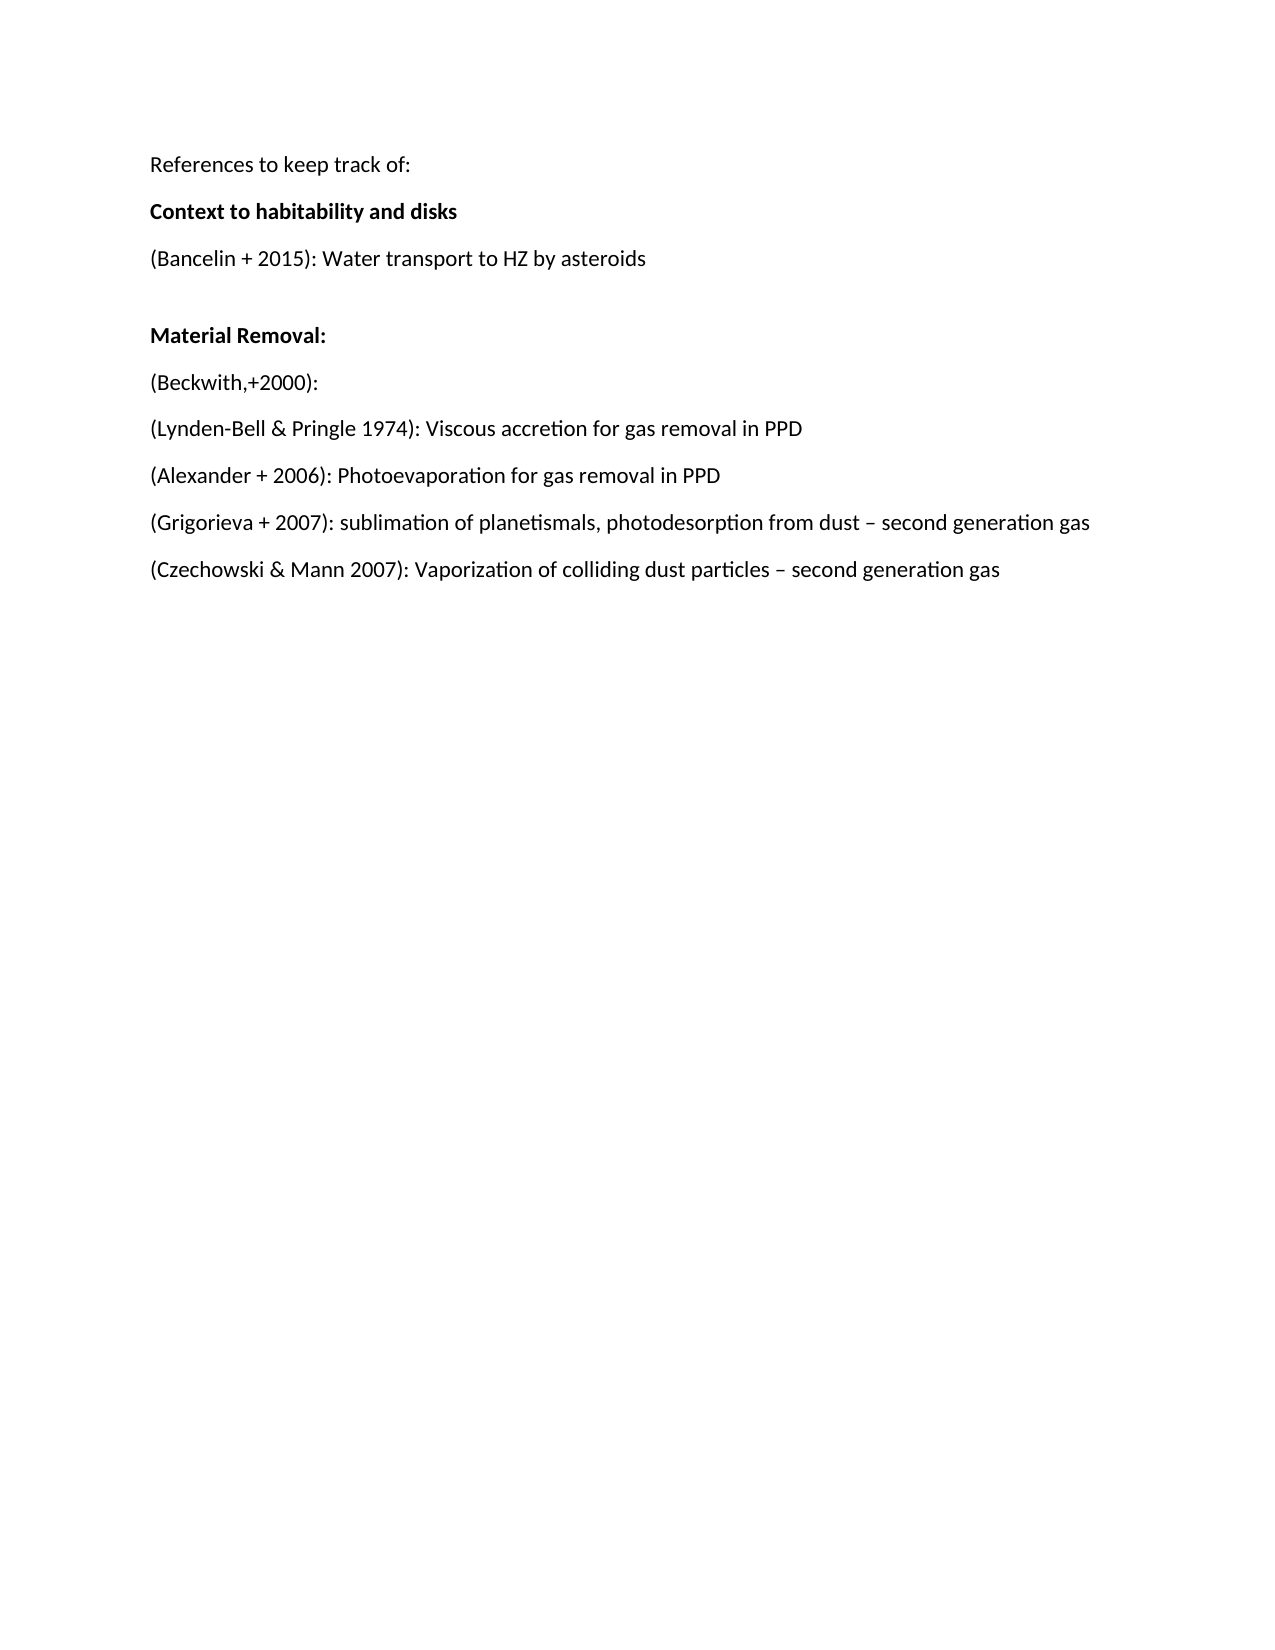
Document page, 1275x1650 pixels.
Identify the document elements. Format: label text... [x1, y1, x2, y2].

text Material Removal: [150, 321, 1125, 349]
text (Lynden-Bell & Pringle 1974): Viscous accretion for gas removal in PPD [150, 414, 1125, 443]
text (Beckwith,+2000): [150, 368, 1125, 396]
text (Czechowski & Mann 2007): Vaporization of colliding dust particles – second generation gas [150, 555, 1125, 583]
text (Alexander + 2006): Photoevaporation for gas removal in PPD [150, 461, 1125, 489]
text Context to habitability and disks [150, 197, 1125, 225]
text (Bancelin + 2015): Water transport to HZ by asteroids [150, 244, 1125, 302]
text References to keep track of: [150, 150, 1125, 178]
text (Grigorieva + 2007): sublimation of planetismals, photodesorption from dust – second generation gas [150, 508, 1125, 536]
